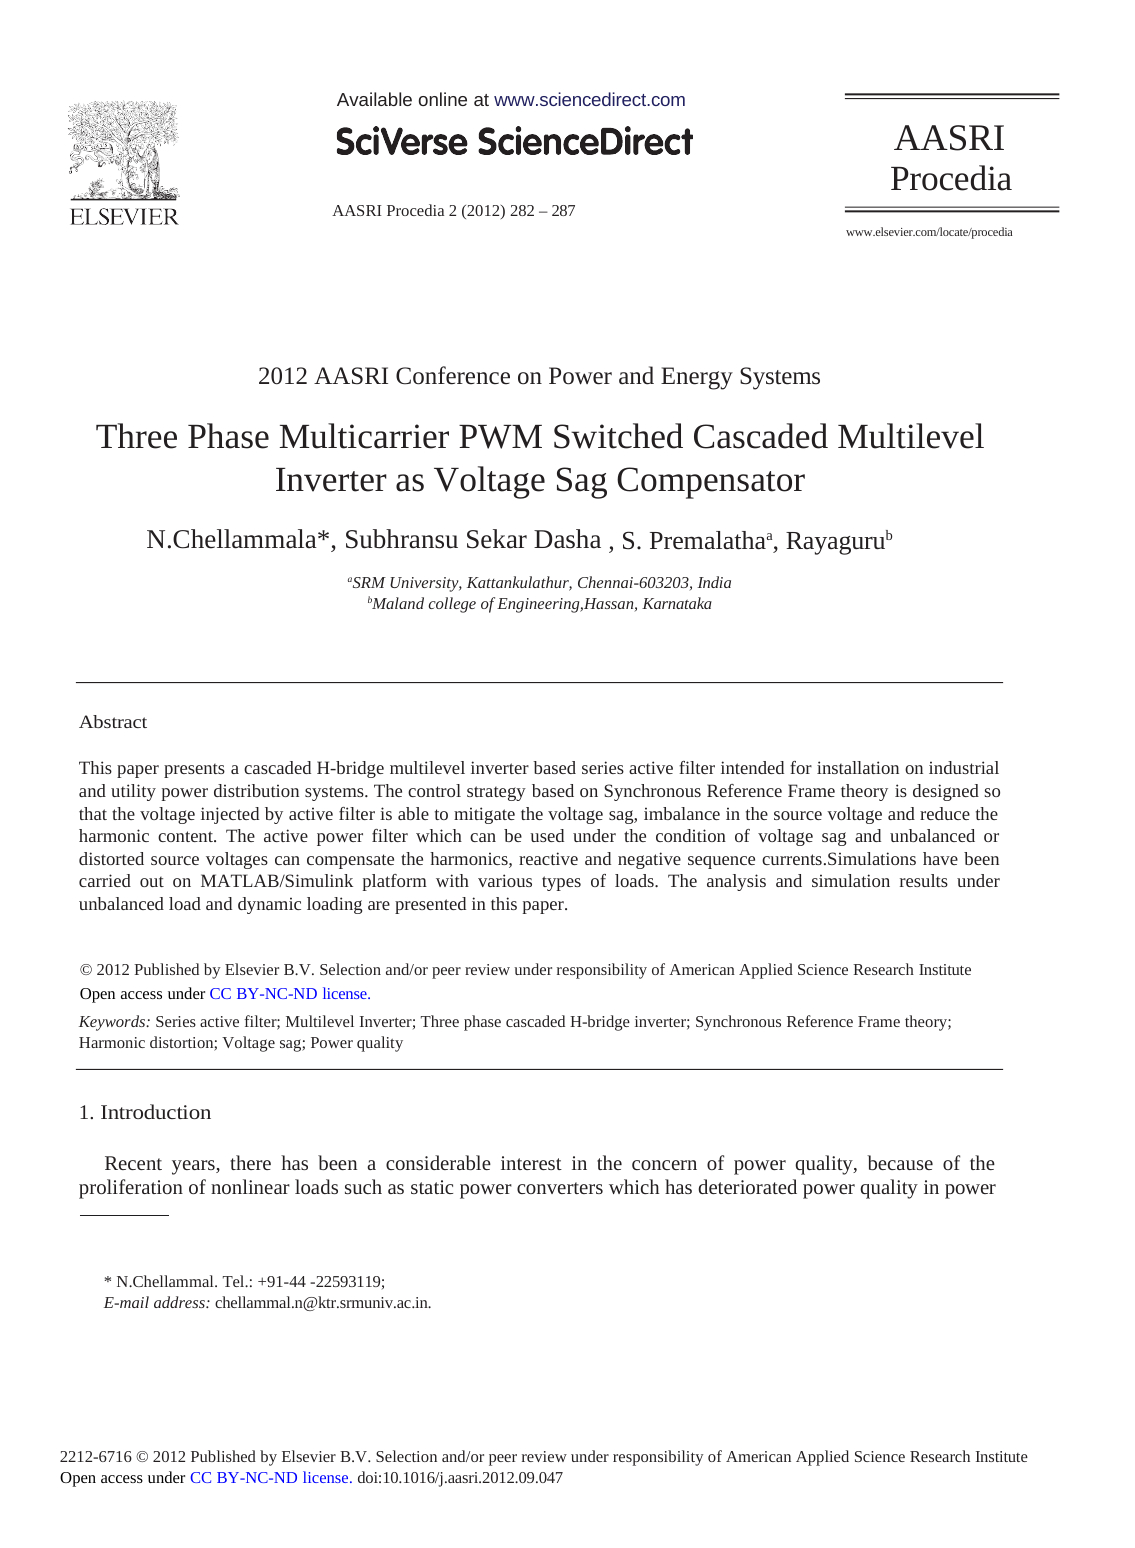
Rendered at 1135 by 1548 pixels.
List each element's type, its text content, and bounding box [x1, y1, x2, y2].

text aSRM University, Kattankulathur, Chennai-603203, India [50, 573, 1029, 592]
text Keywords: Series active filter; Multilevel Inverter; Three phase cascaded H-bridge inverter; Synchronous Reference Frame theory; Harmonic distortion; Voltage sag; Power quality [79, 1012, 1009, 1052]
text Open access under CC BY-NC-ND license. doi:10.1016/j.aasri.2012.09.047 [60, 1467, 1030, 1487]
text Available online at www.sciencedirect.com [337, 89, 695, 111]
text Recent years, there has been a considerable interest in the concern of power quality, because of the proliferation of nonlinear loads such as static power converters which has deteriorated power quality in power [79, 1150, 1030, 1199]
picture [336, 126, 693, 155]
text N.Chellammala*, Subhransu Sekar Dasha , S. Premalathaa, Rayagurub [146, 523, 1030, 556]
text bMaland college of Engineering,Hassan, Karnataka [50, 594, 1030, 613]
text © 2012 Published by Elsevier B.V. Selection and/or peer review under responsibility of American Applied Science Research Institute [79, 960, 1030, 979]
subtitle Three Phase Multicarrier PWM Switched Cascaded Multilevel Inverter as Voltage Sag Compensator [50, 416, 1030, 499]
text 2212-6716 © 2012 Published by Elsevier B.V. Selection and/or peer review under responsibility of American Applied Science Research Institute [59, 1447, 1030, 1466]
text Open access under CC BY-NC-ND license. [79, 984, 1030, 1003]
text Abstract [79, 711, 1030, 733]
text 2012 AASRI Conference on Power and Energy Systems [50, 361, 1029, 390]
subtitle Procedia [890, 158, 1030, 199]
list Introduction [79, 1100, 1030, 1124]
text This paper presents a cascaded H-bridge multilevel inverter based series active filter intended for installation on industrial and utility power distribution systems. The control strategy based on Synchronous Reference Frame theory is designed so that the voltage injected by active filter is able to mitigate the voltage sag, imbalance in the source voltage and reduce the harmonic content. The active power filter which can be used under the condition of voltage sag and unbalanced or distorted source voltages can compensate the harmonics, reactive and negative sequence currents.Simulations have been carried out on MATLAB/Simulink platform with various types of loads. The analysis and simulation results under unbalanced load and dynamic loading are presented in this paper. [79, 757, 1001, 914]
text AASRI Procedia 2 (2012) 282 – 287 [332, 201, 695, 220]
picture [67, 100, 180, 225]
text * N.Chellammal. Tel.: +91-44 -22593119; [104, 1272, 1030, 1291]
title AASRI [893, 116, 1030, 158]
text www.elsevier.com/locate/procedia [846, 225, 1030, 239]
text E-mail address: chellammal.n@ktr.srmuniv.ac.in. [104, 1293, 1030, 1312]
